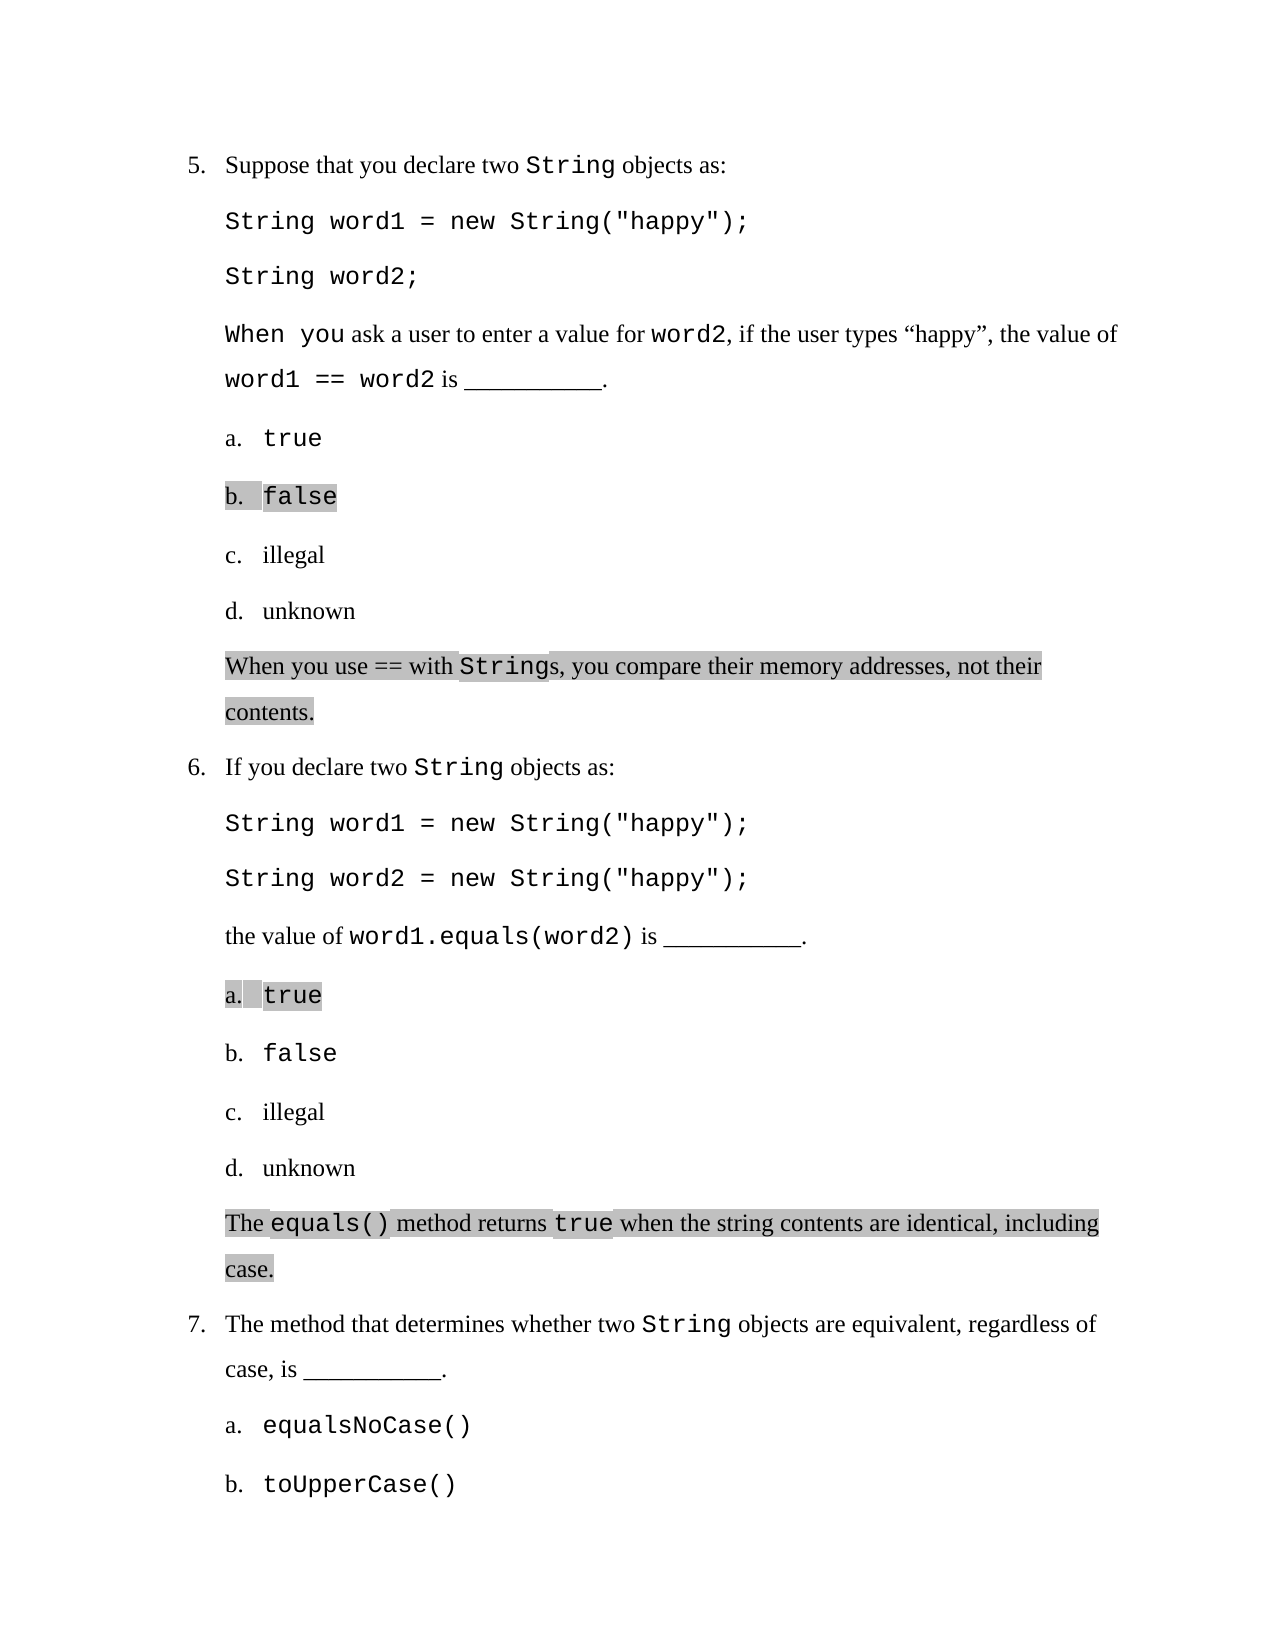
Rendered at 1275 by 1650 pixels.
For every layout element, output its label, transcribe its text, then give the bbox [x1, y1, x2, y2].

list b. toUpperCase() [225, 1469, 1125, 1500]
list d. unknown [225, 1153, 1125, 1182]
list 5. Suppose that you declare two String objects as: [187, 150, 1125, 181]
list When you use == with Strings, you compare their memory addresses, not their contents. [225, 651, 1125, 725]
list b. false [225, 1038, 1125, 1069]
list a. true [225, 423, 1125, 453]
list 6. If you declare two String objects as: [187, 752, 1125, 783]
list c. illegal [225, 540, 1125, 569]
list a. true [225, 980, 1125, 1011]
list the value of word1.equals(word2) is ___________. [225, 921, 1125, 952]
list 7. The method that determines whether two String objects are equivalent, regardless of case, is ___________. [187, 1309, 1125, 1383]
list d. unknown [225, 596, 1125, 624]
list c. illegal [225, 1097, 1125, 1126]
list When you ask a user to enter a value for word2, if the user types “happy”, the value of word1 == word2 is ___________. [225, 319, 1125, 395]
list The equals() method returns true when the string contents are identical, including case. [225, 1208, 1125, 1282]
list String word2; [225, 264, 1125, 292]
list String word1 = new String("happy"); [225, 209, 1125, 237]
list a. equalsNoCase() [225, 1410, 1125, 1441]
list String word2 = new String("happy"); [225, 866, 1125, 894]
list String word1 = new String("happy"); [225, 811, 1125, 839]
list b. false [225, 481, 1125, 512]
